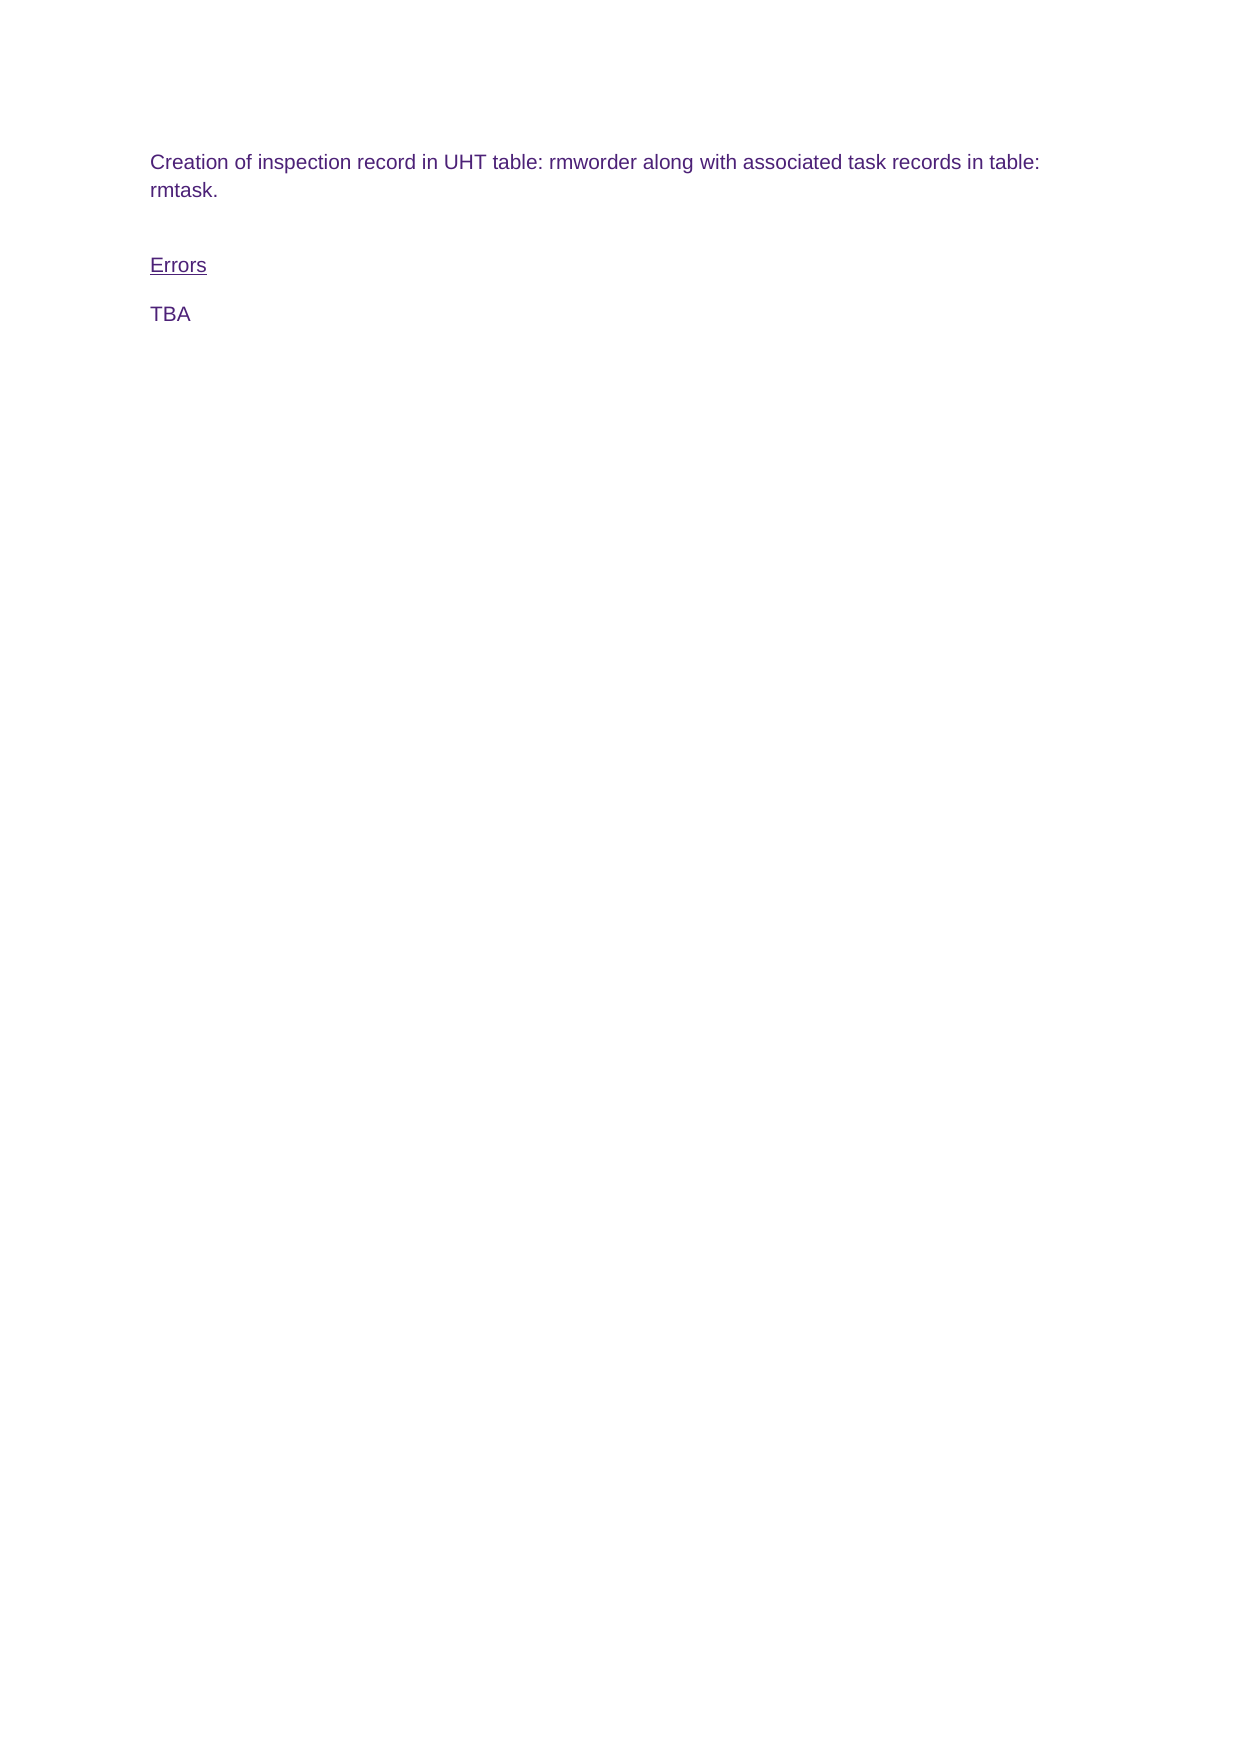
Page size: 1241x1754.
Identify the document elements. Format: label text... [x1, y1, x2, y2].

text Creation of inspection record in UHT table: rmworder along with associated task records in table: rmtask. [150, 150, 1090, 229]
text Errors [150, 253, 1090, 277]
text TBA [150, 302, 1090, 326]
